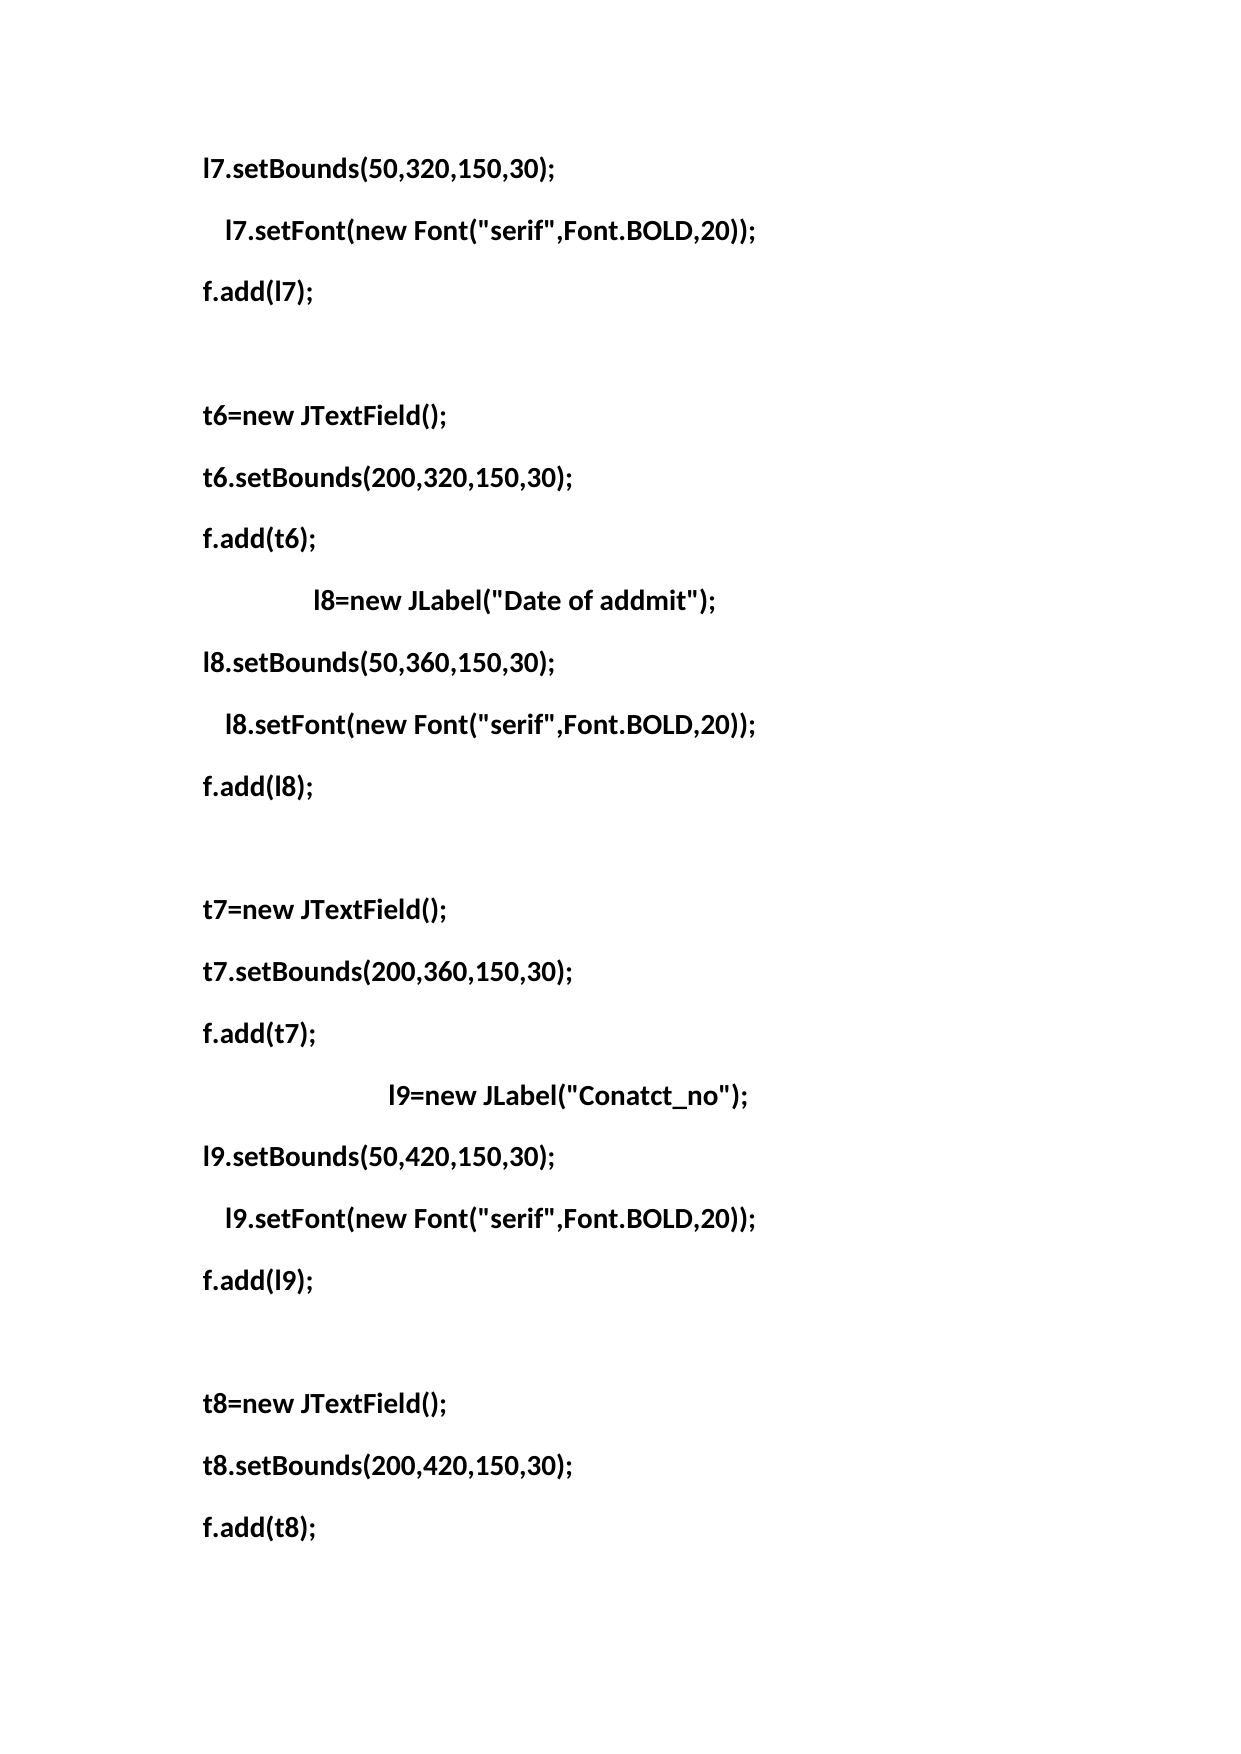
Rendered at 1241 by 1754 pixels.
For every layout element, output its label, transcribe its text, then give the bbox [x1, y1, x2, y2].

text t6.setBounds(200,320,150,30); [150, 459, 1090, 494]
text l8=new JLabel("Date of addmit"); [150, 582, 1090, 618]
text f.add(t8); [150, 1509, 1090, 1544]
text l9.setFont(new Font("serif",Font.BOLD,20)); [150, 1200, 1090, 1236]
text t7=new JTextField(); [150, 891, 1090, 927]
text t8=new JTextField(); [150, 1385, 1090, 1421]
text f.add(l8); [150, 768, 1090, 803]
text l9.setBounds(50,420,150,30); [150, 1138, 1090, 1174]
text t7.setBounds(200,360,150,30); [150, 953, 1090, 989]
text f.add(t6); [150, 521, 1090, 556]
text t6=new JTextField(); [150, 397, 1090, 433]
text l8.setFont(new Font("serif",Font.BOLD,20)); [150, 706, 1090, 742]
text f.add(l9); [150, 1262, 1090, 1297]
text l8.setBounds(50,360,150,30); [150, 644, 1090, 680]
text l9=new JLabel("Conatct_no"); [150, 1077, 1090, 1112]
text f.add(t7); [150, 1015, 1090, 1050]
text t8.setBounds(200,420,150,30); [150, 1447, 1090, 1483]
text l7.setBounds(50,320,150,30); [150, 150, 1090, 186]
text l7.setFont(new Font("serif",Font.BOLD,20)); [150, 212, 1090, 247]
text f.add(l7); [150, 273, 1090, 309]
